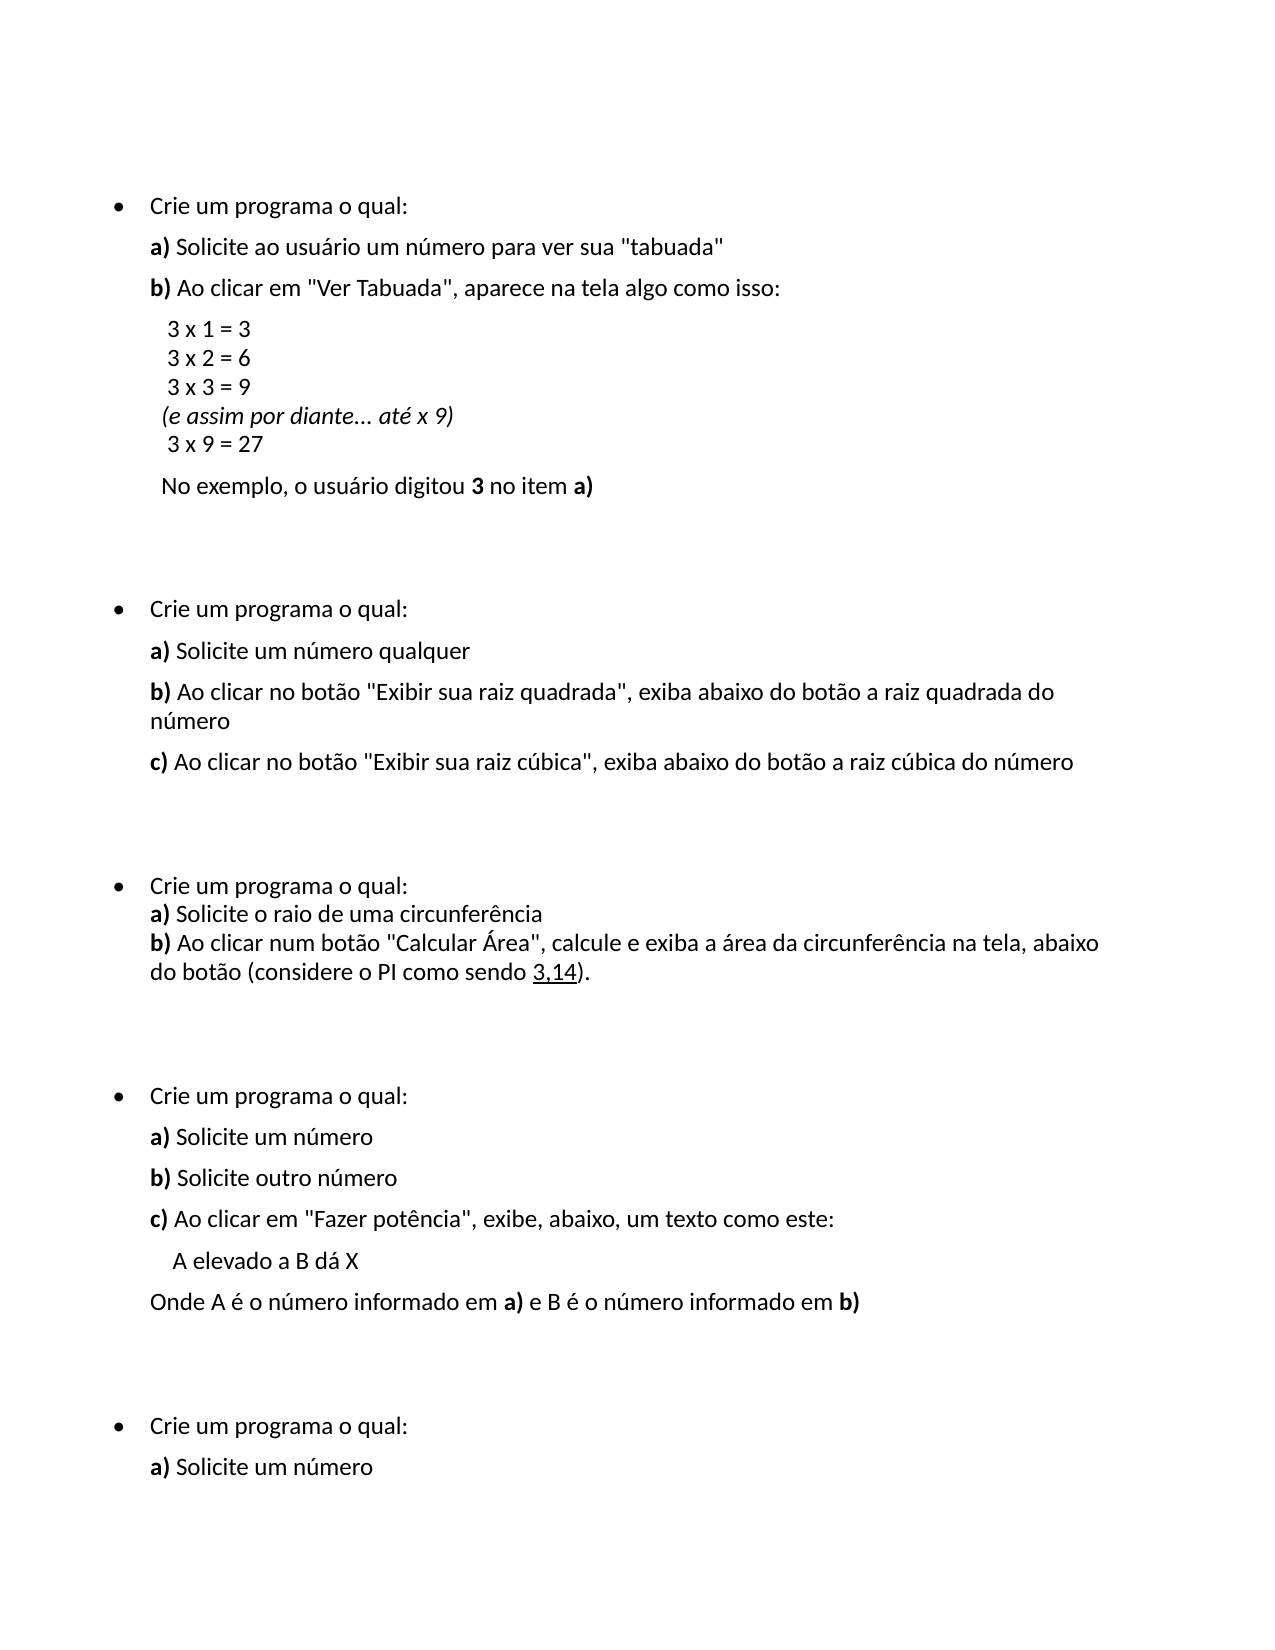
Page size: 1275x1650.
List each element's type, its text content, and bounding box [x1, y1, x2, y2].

text c) Ao clicar em "Fazer potência", exibe, abaixo, um texto como este: [150, 1205, 1125, 1234]
list Crie um programa o qual: [112, 1081, 1125, 1110]
list Crie um programa o qual: [112, 191, 1125, 220]
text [150, 1287, 1125, 1316]
text a) Solicite ao usuário um número para ver sua "tabuada" [150, 232, 1125, 261]
text b) Solicite outro número [150, 1164, 1125, 1192]
text b) Ao clicar no botão "Exibir sua raiz quadrada", exiba abaixo do botão a raiz quadrada do número [150, 677, 1125, 735]
list Crie um programa o qual: [112, 595, 1125, 624]
text a) Solicite um número [150, 1452, 1125, 1481]
text a) Solicite um número qualquer [150, 636, 1125, 665]
text a) Solicite um número [150, 1122, 1125, 1151]
text A elevado a B dá X [150, 1246, 1125, 1275]
list Crie um programa o qual: a) Solicite o raio de uma circunferência b) Ao clicar num botão "Calcular Área", calcule e exiba a área da circunferência na tela, abaixo do botão (considere o PI como sendo 3,14). [112, 871, 1125, 986]
text 3 x 1 = 3 3 x 2 = 6 3 x 3 = 9 (e assim por diante... até x 9) 3 x 9 = 27 [150, 315, 1125, 459]
text b) Ao clicar em "Ver Tabuada", aparece na tela algo como isso: [150, 274, 1125, 302]
list Crie um programa o qual: [112, 1411, 1125, 1440]
text No exemplo, o usuário digitou 3 no item a) [150, 471, 1125, 500]
text c) Ao clicar no botão "Exibir sua raiz cúbica", exiba abaixo do botão a raiz cúbica do número [150, 747, 1125, 776]
